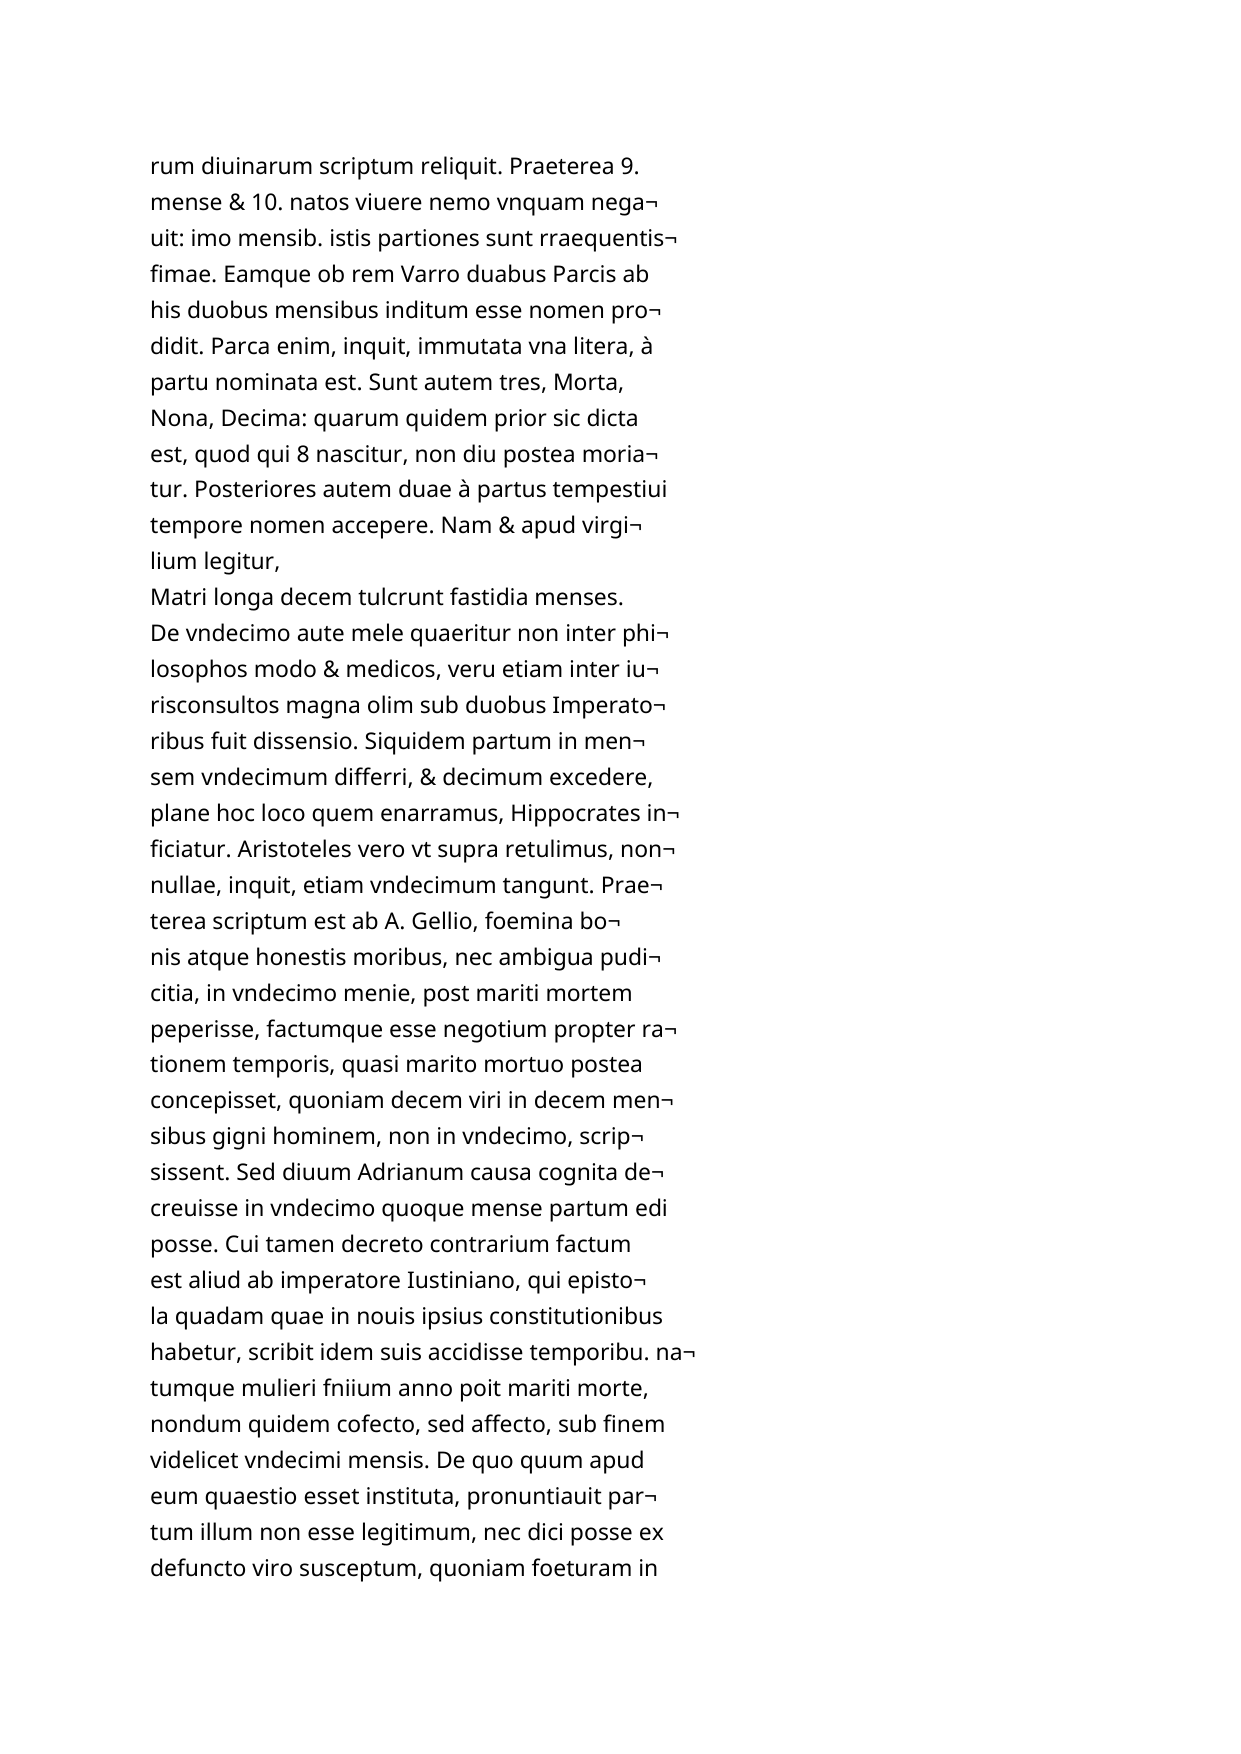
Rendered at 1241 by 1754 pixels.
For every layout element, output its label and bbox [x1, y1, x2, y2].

text [150, 150, 1090, 1583]
